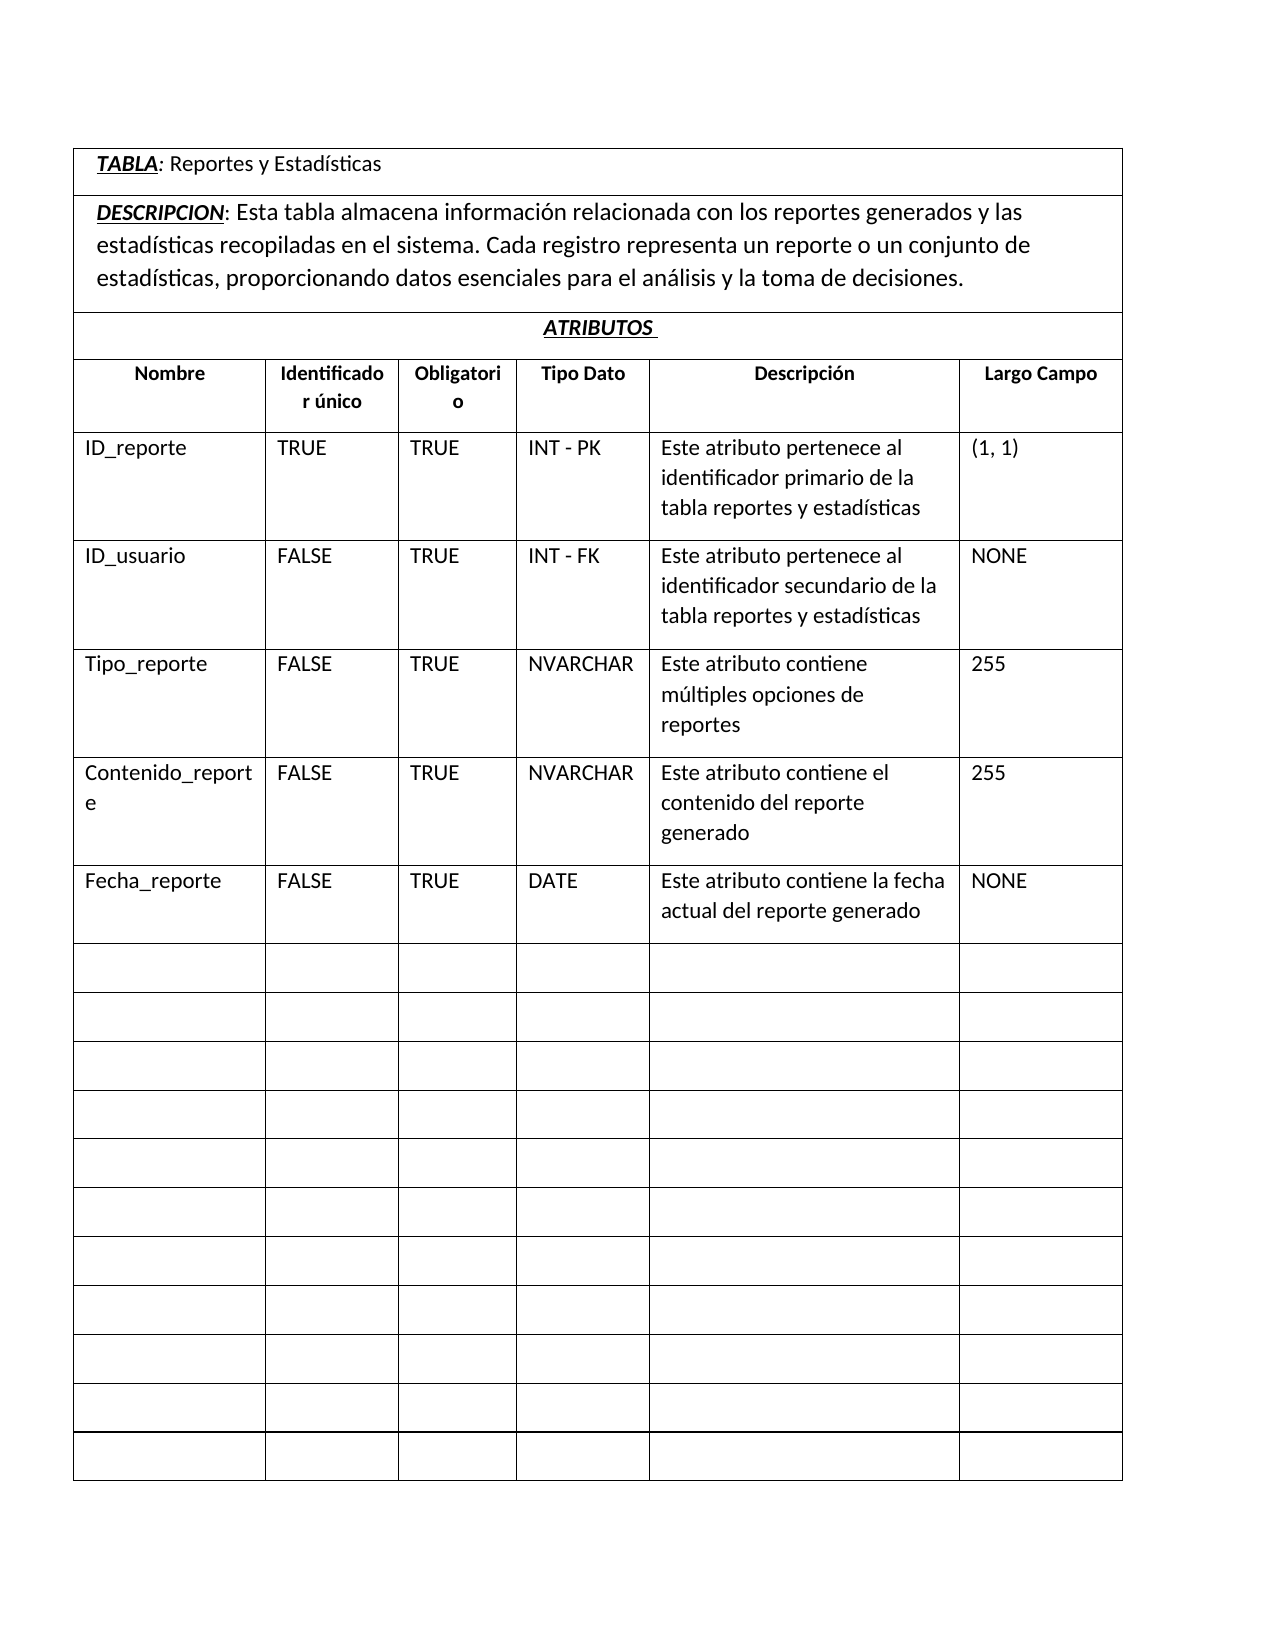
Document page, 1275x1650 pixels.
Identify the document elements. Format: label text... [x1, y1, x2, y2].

table_cell [266, 1384, 398, 1431]
table_cell 255 [960, 758, 1122, 865]
table_cell Obligatorio [399, 360, 516, 432]
table_cell [517, 1286, 649, 1334]
table_cell [399, 1139, 516, 1187]
table_cell [517, 1237, 649, 1285]
table_cell [266, 1433, 398, 1480]
table_cell [74, 1286, 265, 1334]
table_cell FALSE [266, 541, 398, 648]
table_cell FALSE [266, 866, 398, 943]
table_header TABLA: Reportes y Estadísticas [74, 149, 1122, 195]
table_cell [74, 1091, 265, 1138]
table_cell [266, 993, 398, 1041]
table_cell [650, 1335, 959, 1383]
table_cell INT - FK [517, 541, 649, 648]
table_cell [399, 944, 516, 992]
table_cell [399, 1091, 516, 1138]
table_cell [960, 1433, 1122, 1480]
table_cell Este atributo pertenece al identificador secundario de la tabla reportes y estadísticas [650, 541, 959, 648]
table_cell [399, 993, 516, 1041]
table_cell [74, 1433, 265, 1480]
table_cell [650, 993, 959, 1041]
table_cell [650, 1433, 959, 1480]
table_cell [74, 1042, 265, 1089]
table_cell [399, 1384, 516, 1431]
table_cell [266, 944, 398, 992]
table_cell [960, 1091, 1122, 1138]
table_cell NVARCHAR [517, 758, 649, 865]
table_cell NONE [960, 541, 1122, 648]
table_cell [399, 1237, 516, 1285]
table_cell [960, 1286, 1122, 1334]
table_cell [266, 1091, 398, 1138]
table_cell Este atributo pertenece al identificador primario de la tabla reportes y estadísticas [650, 433, 959, 540]
table_cell Tipo_reporte [74, 650, 265, 757]
table_cell TRUE [399, 758, 516, 865]
table_cell [517, 993, 649, 1041]
table_cell (1, 1) [960, 433, 1122, 540]
table_cell Tipo Dato [517, 360, 649, 432]
table_cell Este atributo contiene múltiples opciones de reportes [650, 650, 959, 757]
table_cell [960, 1139, 1122, 1187]
table_cell [517, 1335, 649, 1383]
table_cell [517, 944, 649, 992]
table_cell [74, 1139, 265, 1187]
table_cell [266, 1286, 398, 1334]
table_cell DATE [517, 866, 649, 943]
table_cell [399, 1188, 516, 1236]
table_cell [74, 1188, 265, 1236]
table_cell Fecha_reporte [74, 866, 265, 943]
table_cell TRUE [399, 433, 516, 540]
table_cell TRUE [399, 541, 516, 648]
table_cell [960, 1237, 1122, 1285]
table_cell [517, 1433, 649, 1480]
table_cell ID_usuario [74, 541, 265, 648]
table_cell [399, 1042, 516, 1089]
table_cell 255 [960, 650, 1122, 757]
table_cell NONE [960, 866, 1122, 943]
table_cell [650, 1237, 959, 1285]
table_cell [517, 1384, 649, 1431]
table_cell [960, 1335, 1122, 1383]
table_cell Nombre [74, 360, 265, 432]
table_cell [517, 1139, 649, 1187]
table_cell [266, 1042, 398, 1089]
table_cell [74, 1335, 265, 1383]
table_cell [650, 944, 959, 992]
table_cell [517, 1042, 649, 1089]
table_cell [399, 1433, 516, 1480]
table_cell [74, 944, 265, 992]
table_cell ID_reporte [74, 433, 265, 540]
table_cell [960, 944, 1122, 992]
table_cell NVARCHAR [517, 650, 649, 757]
table_cell INT - PK [517, 433, 649, 540]
table_cell Descripción [650, 360, 959, 432]
table_cell [266, 1237, 398, 1285]
table_cell [650, 1188, 959, 1236]
table_cell Este atributo contiene la fecha actual del reporte generado [650, 866, 959, 943]
table_cell [650, 1286, 959, 1334]
table_cell [650, 1091, 959, 1138]
table_cell [960, 1384, 1122, 1431]
table_cell [650, 1042, 959, 1089]
table_cell [650, 1384, 959, 1431]
table_cell FALSE [266, 758, 398, 865]
table_cell Identificador único [266, 360, 398, 432]
table_cell [266, 1139, 398, 1187]
table_cell TRUE [399, 866, 516, 943]
table_cell [266, 1335, 398, 1383]
table_cell [517, 1188, 649, 1236]
table_cell [399, 1335, 516, 1383]
table_cell [960, 1042, 1122, 1089]
table_cell TRUE [266, 433, 398, 540]
table_cell Contenido_reporte [74, 758, 265, 865]
table_cell [399, 1286, 516, 1334]
table_cell DESCRIPCION: Esta tabla almacena información relacionada con los reportes generados y las estadísticas recopiladas en el sistema. Cada registro representa un reporte o un conjunto de estadísticas, proporcionando datos esenciales para el análisis y la toma de decisiones. [74, 196, 1122, 312]
table_cell TRUE [399, 650, 516, 757]
table_cell [960, 993, 1122, 1041]
table_cell ATRIBUTOS [74, 313, 1122, 359]
table_cell [74, 993, 265, 1041]
table_cell Largo Campo [960, 360, 1122, 432]
table_cell FALSE [266, 650, 398, 757]
table_cell [74, 1384, 265, 1431]
table_cell Este atributo contiene el contenido del reporte generado [650, 758, 959, 865]
table_cell [517, 1091, 649, 1138]
table_cell [74, 1237, 265, 1285]
table_cell [266, 1188, 398, 1236]
table_cell [650, 1139, 959, 1187]
table_cell [960, 1188, 1122, 1236]
